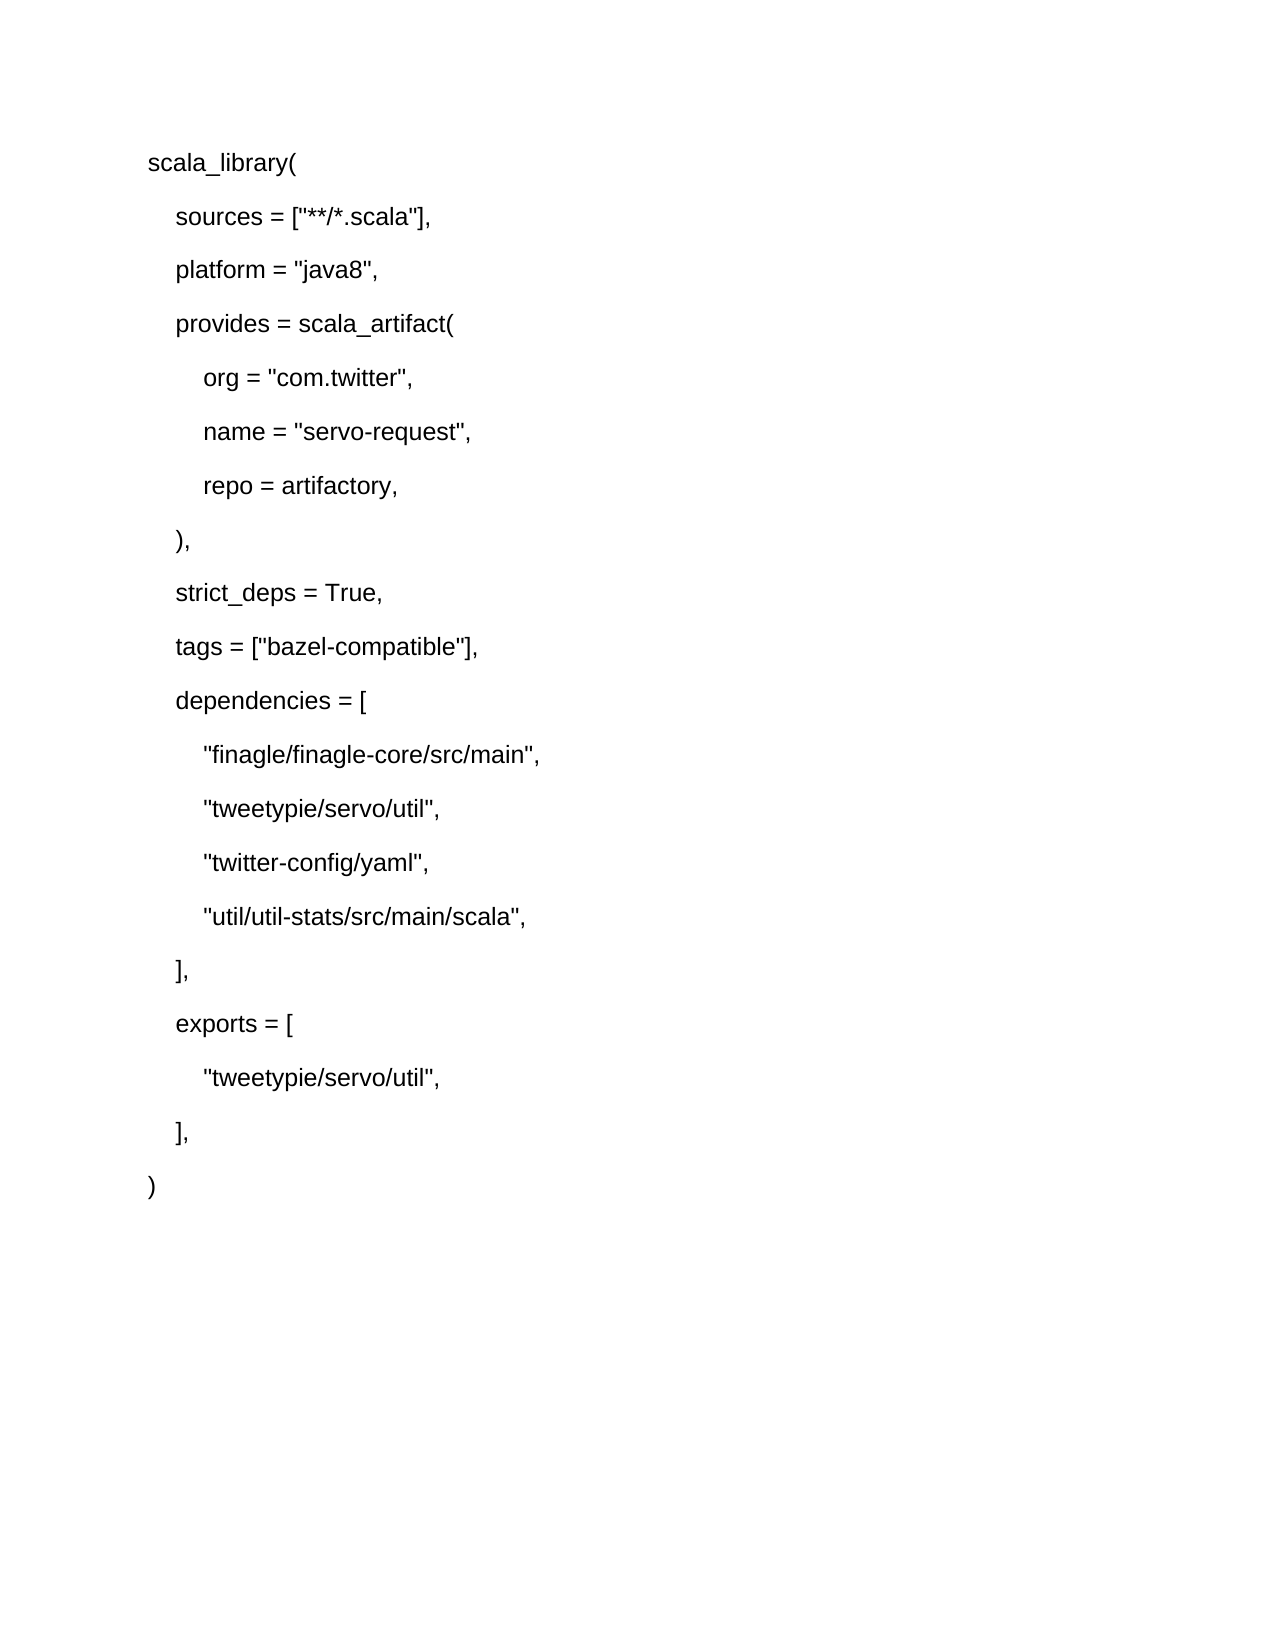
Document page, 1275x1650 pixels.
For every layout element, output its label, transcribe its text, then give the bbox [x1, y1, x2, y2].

text repo = artifactory, [148, 471, 1127, 499]
text name = "servo-request", [148, 417, 1127, 446]
text ) [148, 1171, 1127, 1199]
text provides = scala_artifact( [148, 309, 1127, 338]
text ], [148, 955, 1127, 984]
text ), [148, 524, 1127, 553]
text dependencies = [ [148, 686, 1127, 715]
text platform = "java8", [148, 255, 1127, 284]
text exports = [ [148, 1009, 1127, 1038]
text "finagle/finagle-core/src/main", [148, 740, 1127, 769]
text strict_deps = True, [148, 578, 1127, 607]
text tags = ["bazel-compatible"], [148, 632, 1127, 661]
text sources = ["**/*.scala"], [148, 201, 1127, 230]
text "tweetypie/servo/util", [148, 1063, 1127, 1092]
text "tweetypie/servo/util", [148, 794, 1127, 823]
text org = "com.twitter", [148, 363, 1127, 392]
text "twitter-config/yaml", [148, 848, 1127, 876]
text "util/util-stats/src/main/scala", [148, 902, 1127, 930]
text scala_library( [148, 148, 1127, 176]
text ], [148, 1117, 1127, 1146]
